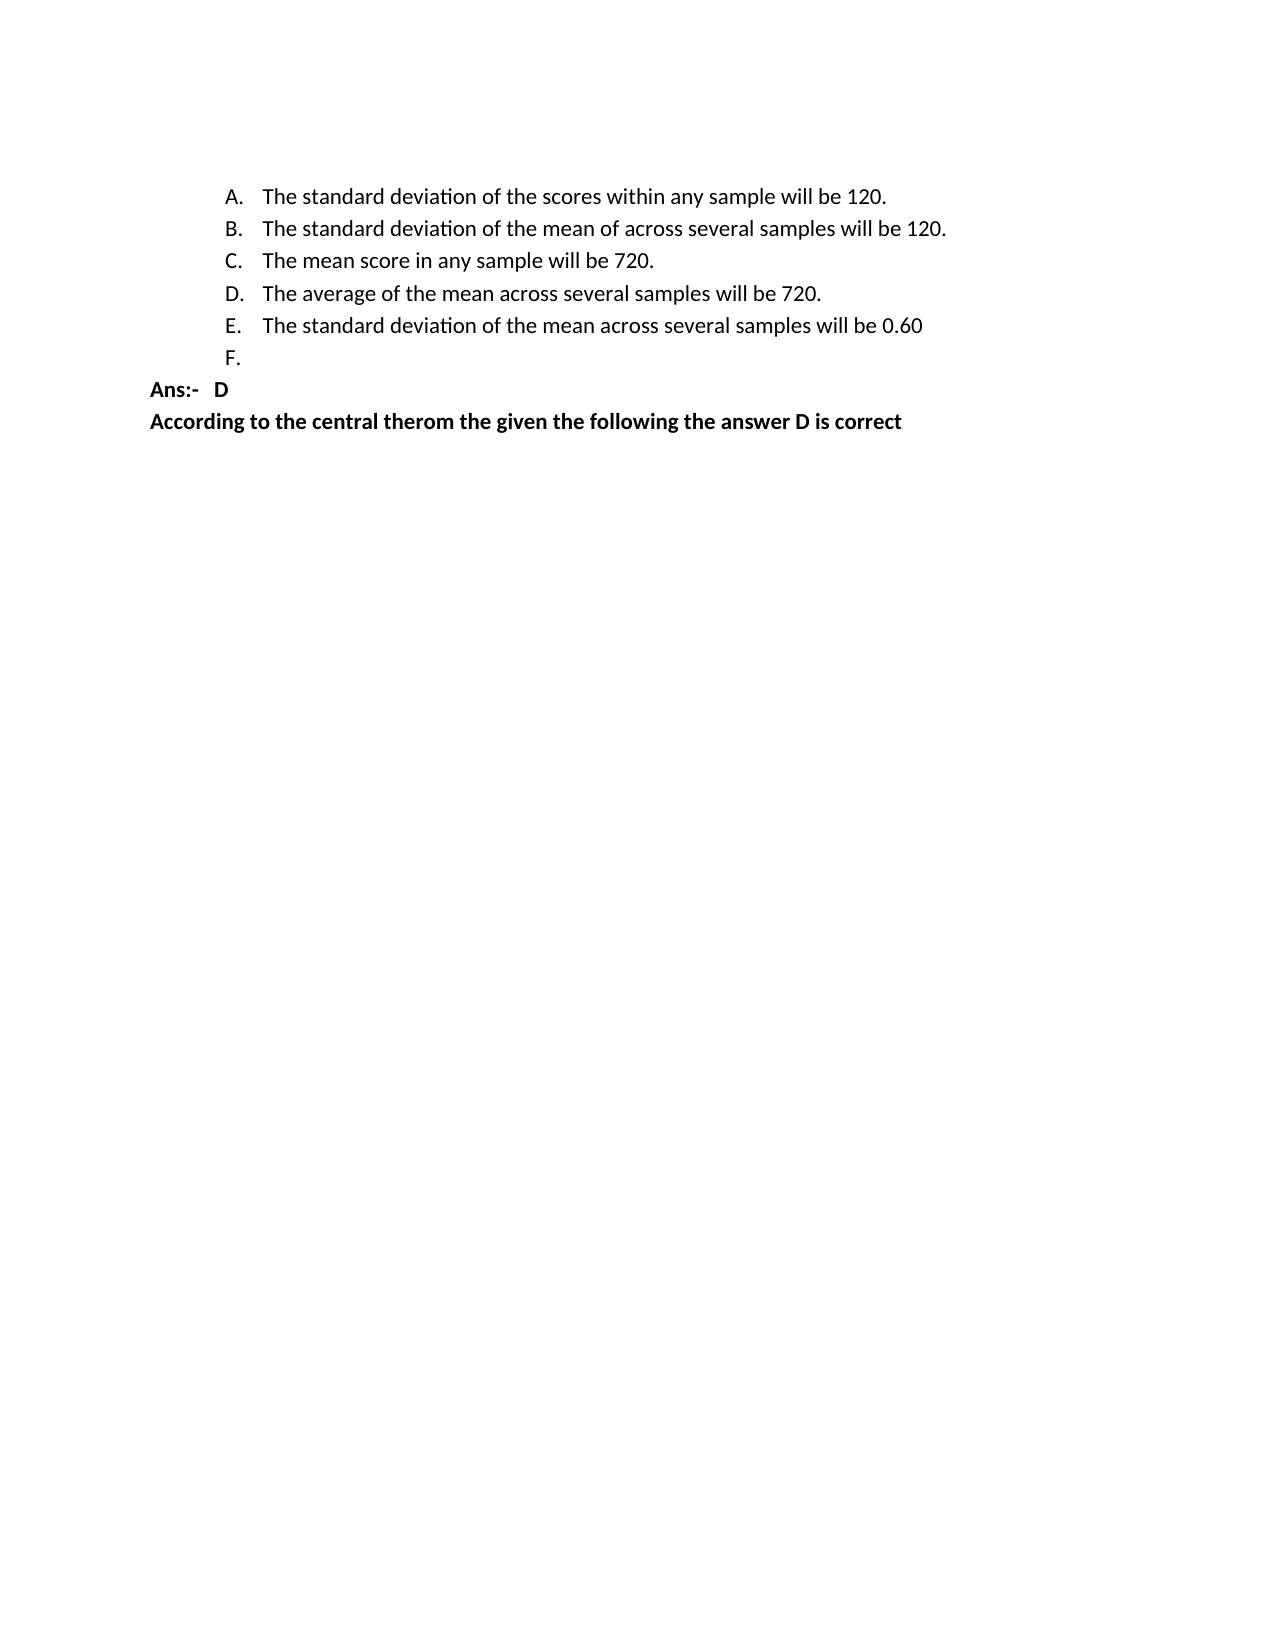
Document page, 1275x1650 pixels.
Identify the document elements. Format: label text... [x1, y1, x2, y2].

list The average of the mean across several samples will be 720. [225, 279, 1125, 307]
list The standard deviation of the mean across several samples will be 0.60 [225, 311, 1125, 339]
list The mean score in any sample will be 720. [225, 247, 1125, 274]
list The standard deviation of the mean of across several samples will be 120. [225, 214, 1125, 242]
text Ans:- D [150, 375, 1125, 403]
text According to the central therom the given the following the answer D is correct [150, 407, 1125, 436]
list The standard deviation of the scores within any sample will be 120. [225, 182, 1125, 210]
